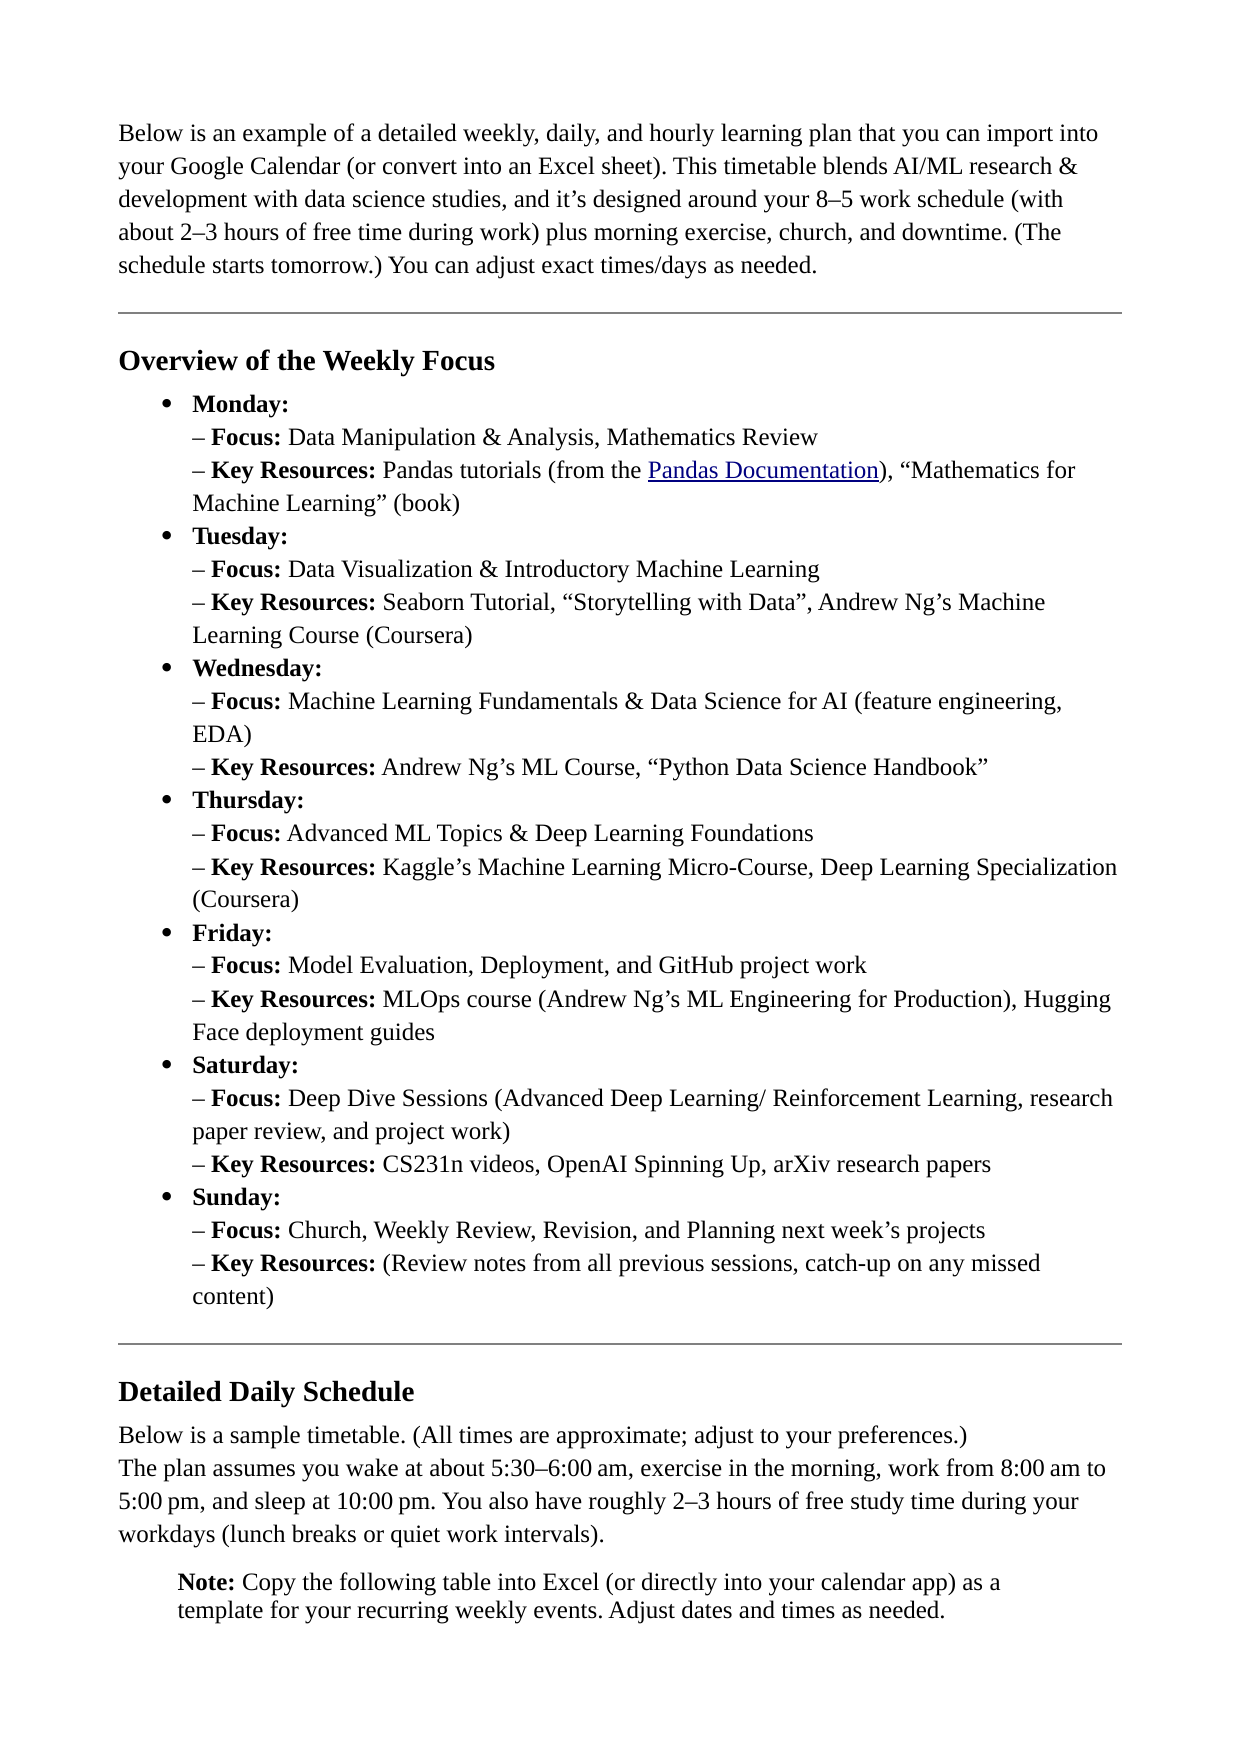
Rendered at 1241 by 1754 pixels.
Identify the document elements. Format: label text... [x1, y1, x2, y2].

subtitle Overview of the Weekly Focus [118, 343, 1122, 377]
list Tuesday: – Focus: Data Visualization & Introductory Machine Learning – Key Resources: Seaborn Tutorial, “Storytelling with Data”, Andrew Ng’s Machine Learning Course (Coursera) [162, 521, 1122, 649]
subtitle Detailed Daily Schedule [118, 1374, 1122, 1407]
list Wednesday: – Focus: Machine Learning Fundamentals & Data Science for AI (feature engineering, EDA) – Key Resources: Andrew Ng’s ML Course, “Python Data Science Handbook” [162, 653, 1122, 781]
list Friday: – Focus: Model Evaluation, Deployment, and GitHub project work – Key Resources: MLOps course (Andrew Ng’s ML Engineering for Production), Hugging Face deployment guides [162, 918, 1122, 1045]
text Note: Copy the following table into Excel (or directly into your calendar app) as a template for your recurring weekly events. Adjust dates and times as needed. [177, 1567, 1063, 1624]
text Below is an example of a detailed weekly, daily, and hourly learning plan that you can import into your Google Calendar (or convert into an Excel sheet). This timetable blends AI/ML research & development with data science studies, and it’s designed around your 8–5 work schedule (with about 2–3 hours of free time during work) plus morning exercise, church, and downtime. (The schedule starts tomorrow.) You can adjust exact times/days as needed. [118, 118, 1122, 279]
list Saturday: – Focus: Deep Dive Sessions (Advanced Deep Learning/ Reinforcement Learning, research paper review, and project work) – Key Resources: CS231n videos, OpenAI Spinning Up, arXiv research papers [162, 1050, 1122, 1177]
list Sunday: – Focus: Church, Weekly Review, Revision, and Planning next week’s projects – Key Resources: (Review notes from all previous sessions, catch-up on any missed content) [162, 1182, 1122, 1309]
list Thursday: – Focus: Advanced ML Topics & Deep Learning Foundations – Key Resources: Kaggle’s Machine Learning Micro-Course, Deep Learning Specialization (Coursera) [162, 786, 1122, 913]
list Monday: – Focus: Data Manipulation & Analysis, Mathematics Review – Key Resources: Pandas tutorials (from the Pandas Documentation), “Mathematics for Machine Learning” (book) [162, 389, 1122, 517]
text Below is a sample timetable. (All times are approximate; adjust to your preferences.) The plan assumes you wake at about 5:30–6:00 am, exercise in the morning, work from 8:00 am to 5:00 pm, and sleep at 10:00 pm. You also have roughly 2–3 hours of free study time during your workdays (lunch breaks or quiet work intervals). [118, 1420, 1122, 1548]
